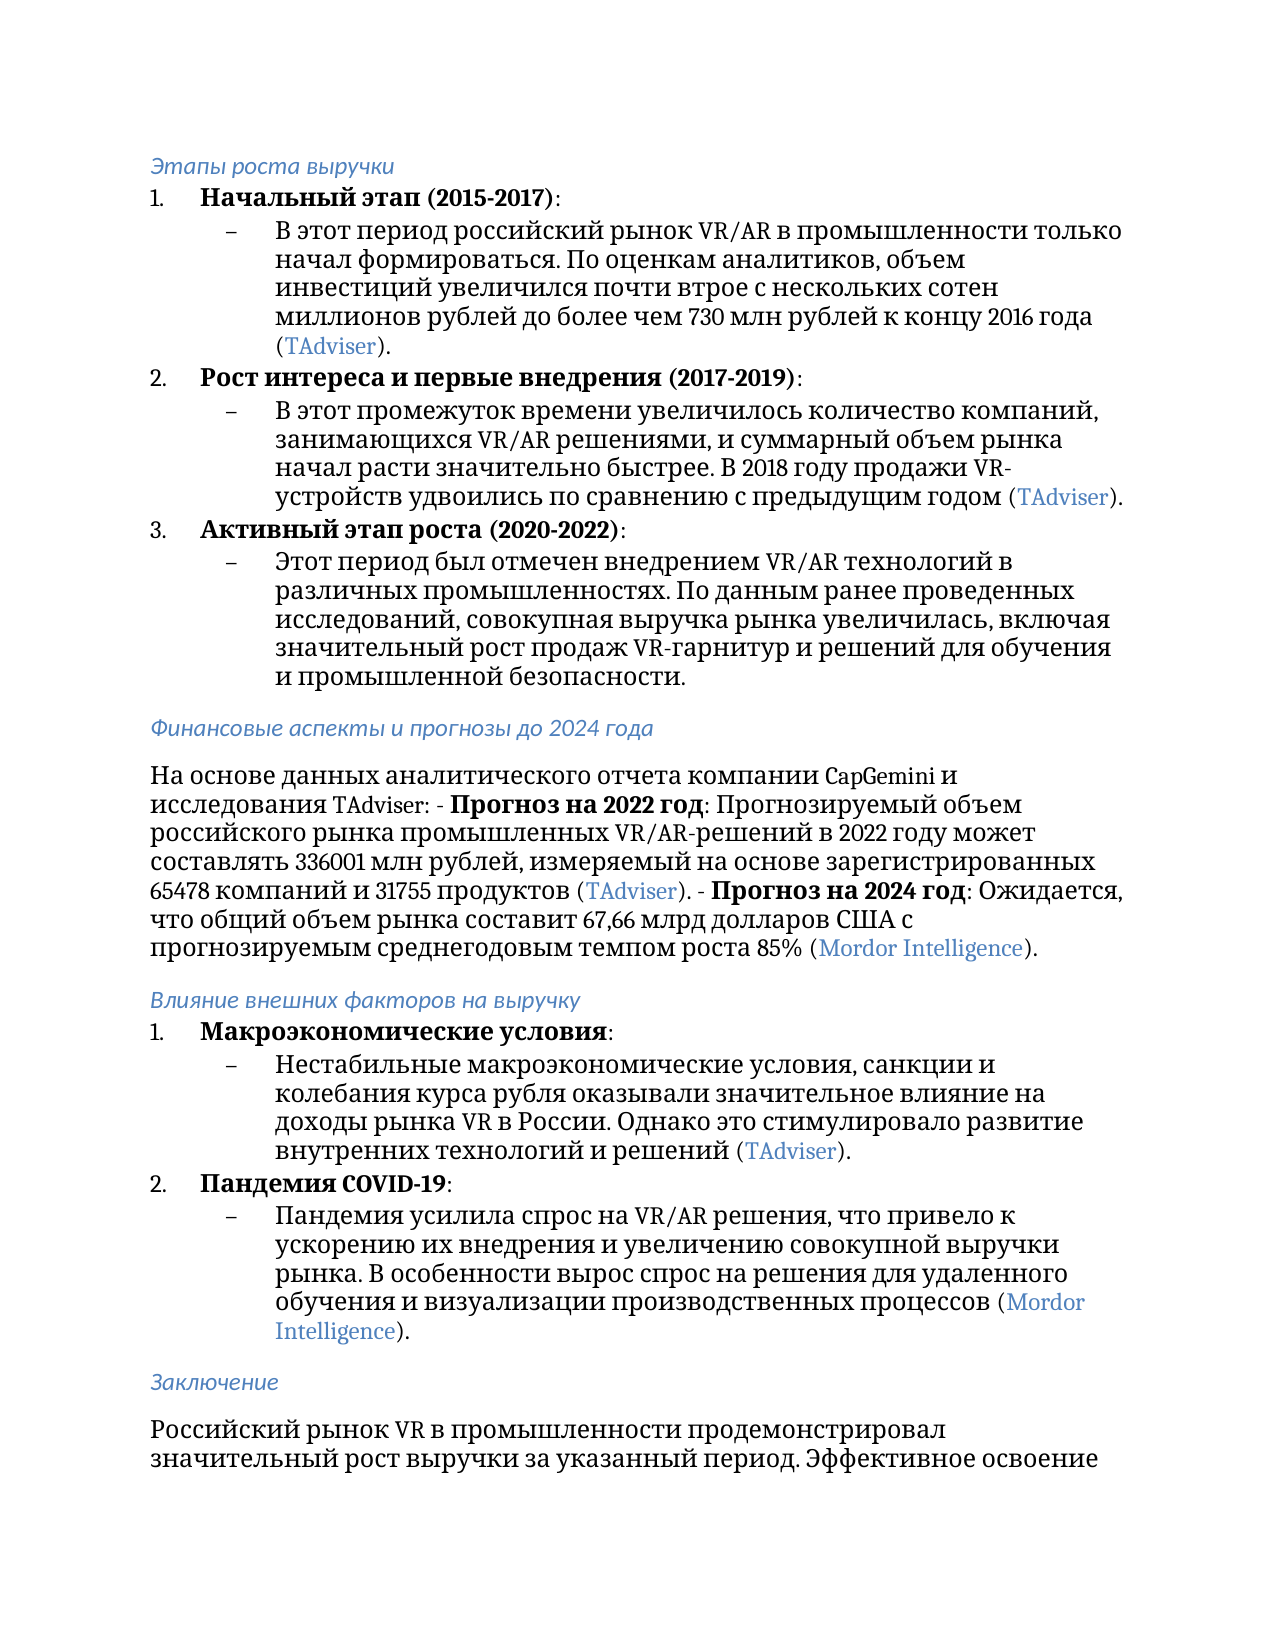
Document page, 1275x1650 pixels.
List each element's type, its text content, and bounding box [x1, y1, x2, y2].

subtitle Этапы роста выручки [150, 150, 1125, 181]
list Начальный этап (2015-2017): [150, 184, 1125, 213]
list Макроэкономические условия: [150, 1018, 1125, 1047]
list Пандемия COVID-19: [150, 1169, 1125, 1198]
list Пандемия усилила спрос на VR/AR решения, что привело к ускорению их внедрения и увеличению совокупной выручки рынка. В особенности вырос спрос на решения для удаленного обучения и визуализации производственных процессов (Mordor Intelligence). [225, 1202, 1125, 1346]
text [150, 1416, 1125, 1473]
text На основе данных аналитического отчета компании CapGemini и исследования TAdviser: - Прогноз на 2022 год: Прогнозируемый объем российского рынка промышленных VR/AR-решений в 2022 году может составлять 336001 млн рублей, измеряемый на основе зарегистрированных 65478 компаний и 31755 продуктов (TAdviser). - Прогноз на 2024 год: Ожидается, что общий объем рынка составит 67,66 млрд долларов США с прогнозируемым среднегодовым темпом роста 85% (Mordor Intelligence). [150, 762, 1125, 963]
list Этот период был отмечен внедрением VR/AR технологий в различных промышленностях. По данным ранее проведенных исследований, совокупная выручка рынка увеличилась, включая значительный рост продаж VR-гарнитур и решений для обучения и промышленной безопасности. [225, 548, 1125, 692]
list В этот промежуток времени увеличилось количество компаний, занимающихся VR/AR решениями, и суммарный объем рынка начал расти значительно быстрее. В 2018 году продажи VR-устройств удвоились по сравнению с предыдущим годом (TAdviser). [225, 397, 1125, 512]
list Активный этап роста (2020-2022): [150, 516, 1125, 544]
list Рост интереса и первые внедрения (2017-2019): [150, 364, 1125, 393]
list Нестабильные макроэкономические условия, санкции и колебания курса рубля оказывали значительное влияние на доходы рынка VR в России. Однако это стимулировало развитие внутренних технологий и решений (TAdviser). [225, 1051, 1125, 1166]
subtitle Влияние внешних факторов на выручку [150, 984, 1125, 1014]
subtitle Финансовые аспекты и прогнозы до 2024 года [150, 713, 1125, 743]
list В этот период российский рынок VR/AR в промышленности только начал формироваться. По оценкам аналитиков, объем инвестиций увеличился почти втрое с нескольких сотен миллионов рублей до более чем 730 млн рублей к концу 2016 года (TAdviser). [225, 217, 1125, 361]
subtitle Заключение [150, 1367, 1125, 1397]
